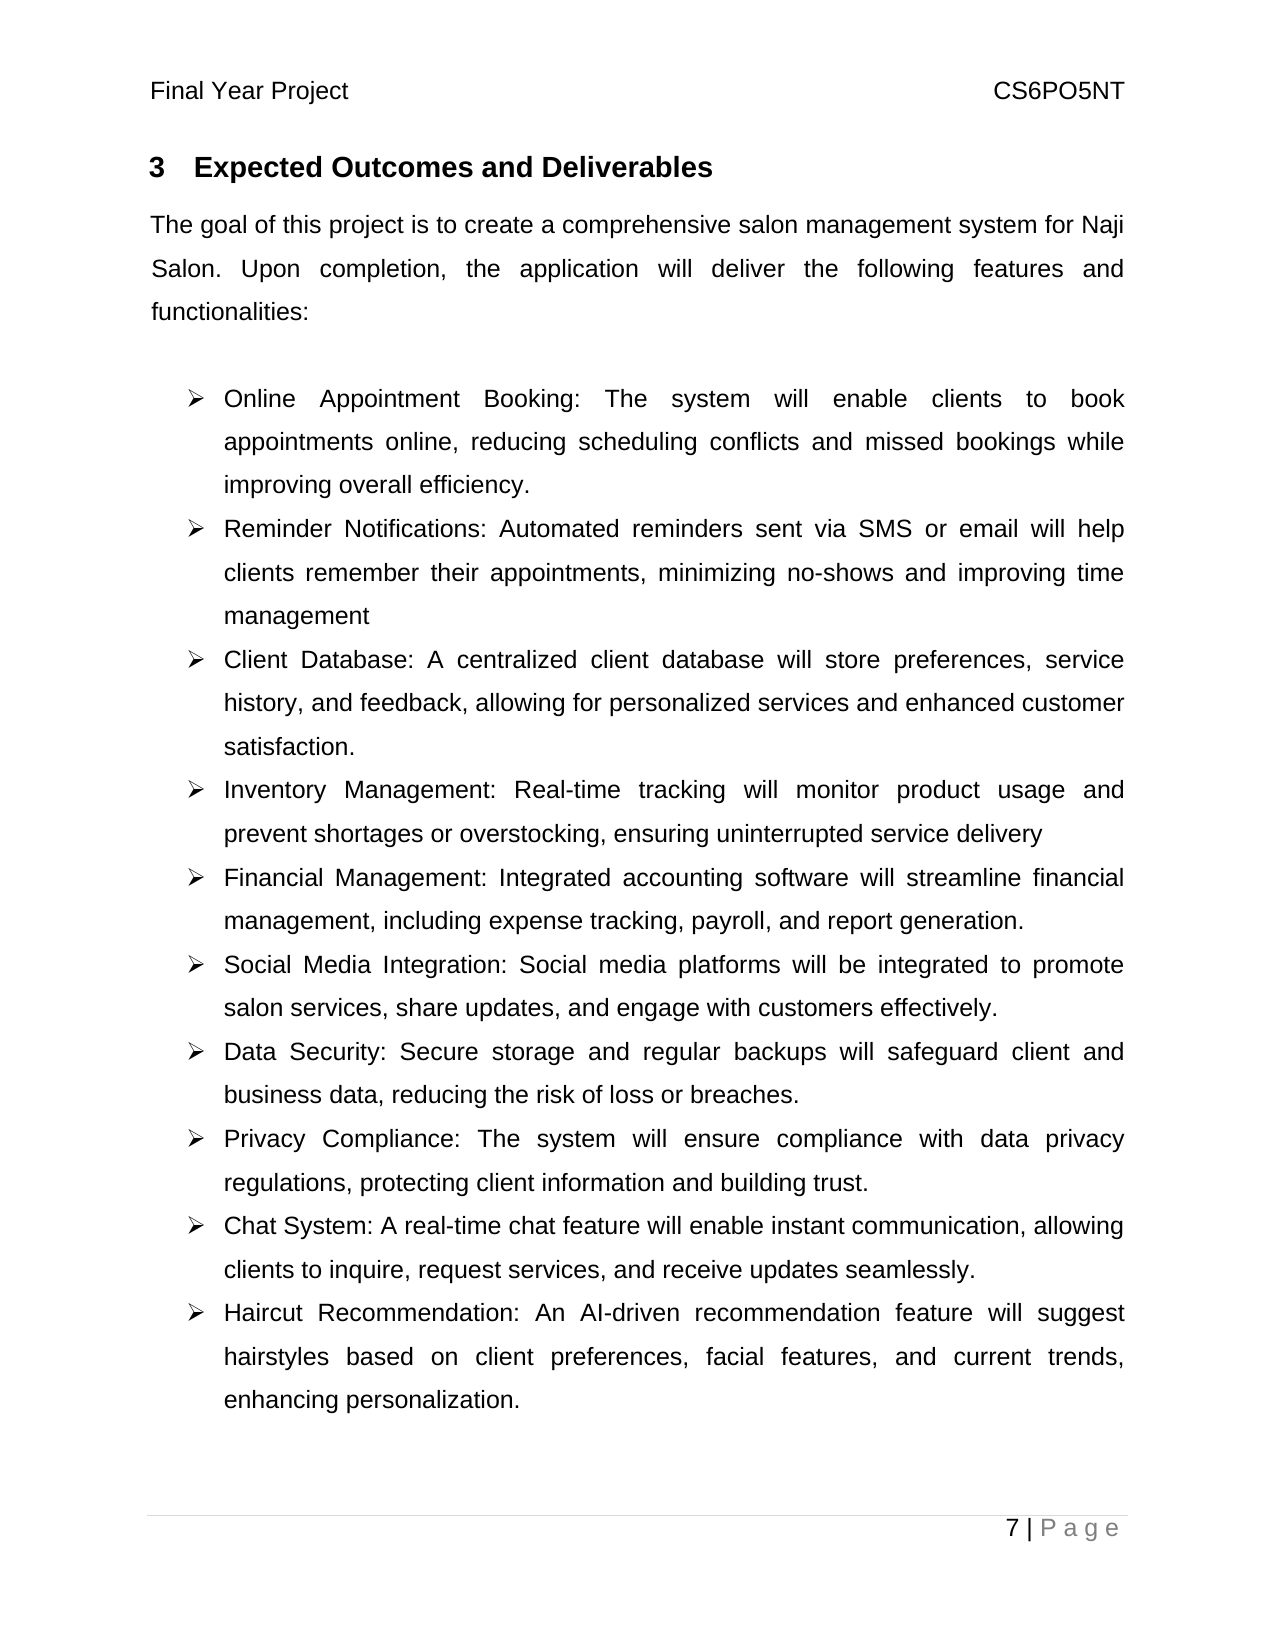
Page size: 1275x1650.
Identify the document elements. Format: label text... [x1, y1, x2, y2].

list Haircut Recommendation: An AI-driven recommendation feature will suggest hairstyles based on client preferences, facial features, and current trends, enhancing personalization. [186, 1298, 1126, 1414]
subtitle Expected Outcomes and Deliverables [148, 151, 1132, 184]
list Privacy Compliance: The system will ensure compliance with data privacy regulations, protecting client information and building trust. [186, 1124, 1126, 1196]
list Reminder Notifications: Automated reminders sent via SMS or email will help clients remember their appointments, minimizing no-shows and improving time management [186, 514, 1126, 630]
list Client Database: A centralized client database will store preferences, service history, and feedback, allowing for personalized services and enhanced customer satisfaction. [186, 645, 1126, 760]
list Social Media Integration: Social media platforms will be integrated to promote salon services, share updates, and engage with customers effectively. [186, 950, 1126, 1022]
list Chat System: A real-time chat feature will enable instant communication, allowing clients to inquire, request services, and receive updates seamlessly. [186, 1211, 1126, 1283]
list Data Security: Secure storage and regular backups will safeguard client and business data, reducing the risk of loss or breaches. [186, 1037, 1126, 1109]
text The goal of this project is to create a comprehensive salon management system for Naji Salon. Upon completion, the application will deliver the following features and functionalities: [150, 210, 1126, 326]
list Financial Management: Integrated accounting software will streamline financial management, including expense tracking, payroll, and report generation. [186, 862, 1126, 935]
list Inventory Management: Real-time tracking will monitor product usage and prevent shortages or overstocking, ensuring uninterrupted service delivery [186, 775, 1126, 847]
list Online Appointment Booking: The system will enable clients to book appointments online, reducing scheduling conflicts and missed bookings while improving overall efficiency. [186, 384, 1126, 499]
